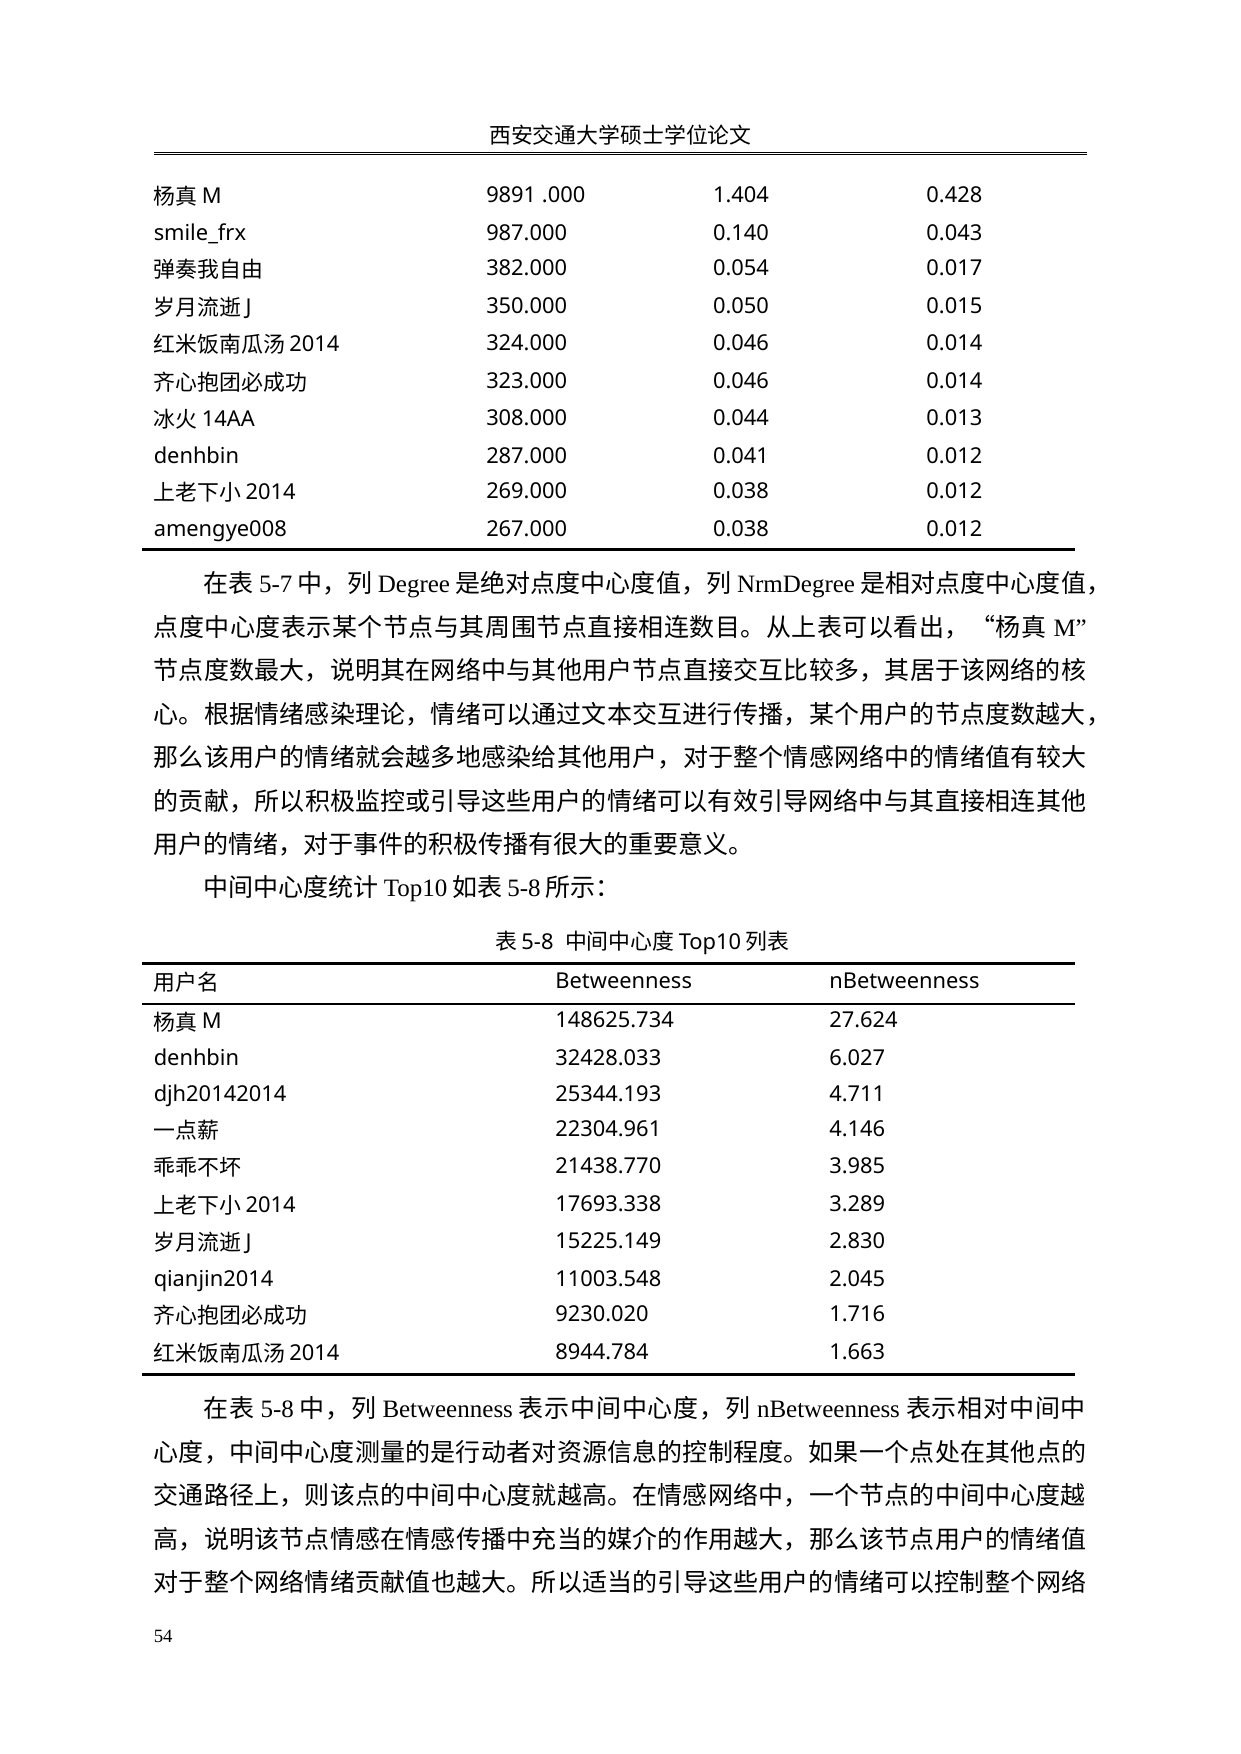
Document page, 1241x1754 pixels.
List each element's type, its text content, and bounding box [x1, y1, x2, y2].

table_header Betweenness [544, 965, 818, 1002]
table_cell 0.012 [915, 475, 1075, 513]
table_cell 324.000 [475, 327, 702, 365]
table_cell 0.014 [915, 365, 1075, 402]
table_cell denhbin [142, 440, 475, 475]
table_cell 0.046 [702, 327, 915, 365]
table_cell 323.000 [475, 365, 702, 402]
table_cell 308.000 [475, 402, 702, 439]
text 中间中心度统计Top10如表5-8所示： [153, 868, 1087, 904]
table_cell 0.140 [702, 217, 915, 252]
table_cell 0.017 [915, 252, 1075, 290]
table_cell 0.428 [915, 177, 1075, 217]
table_cell 1.663 [818, 1336, 1075, 1373]
table_cell 22304.961 [544, 1113, 818, 1150]
table_cell 0.050 [702, 290, 915, 327]
table_cell 2.045 [818, 1263, 1075, 1298]
table_cell 弹奏我自由 [142, 252, 475, 290]
table_cell 0.014 [915, 327, 1075, 365]
table_cell 3.289 [818, 1188, 1075, 1225]
table_cell 267.000 [475, 513, 702, 548]
table_cell 9891 .000 [475, 177, 702, 217]
table_cell 0.038 [702, 513, 915, 548]
table_cell 2.830 [818, 1225, 1075, 1263]
table_cell djh20142014 [142, 1078, 544, 1113]
table_cell 齐心抱团必成功 [142, 1298, 544, 1336]
text 在表5-7中，列Degree是绝对点度中心度值，列NrmDegree是相对点度中心度值，点度中心度表示某个节点与其周围节点直接相连数目。从上表可以看出，“杨真M”节点度数最大，说明其在网络中与其他用户节点直接交互比较多，其居于该网络的核心。根据情绪感染理论，情绪可以通过文本交互进行传播，某个用户的节点度数越大，那么该用户的情绪就会越多地感染给其他用户，对于整个情感网络中的情绪值有较大的贡献，所以积极监控或引导这些用户的情绪可以有效引导网络中与其直接相连其他用户的情绪，对于事件的积极传播有很大的重要意义。 [153, 564, 1087, 861]
table_cell qianjin2014 [142, 1263, 544, 1298]
table_cell 6.027 [818, 1042, 1075, 1077]
table_cell 25344.193 [544, 1078, 818, 1113]
table_cell 21438.770 [544, 1150, 818, 1188]
table_cell 杨真M [142, 177, 475, 217]
table_cell 0.012 [915, 440, 1075, 475]
table_cell 148625.734 [544, 1005, 818, 1042]
table_cell 乖乖不坏 [142, 1150, 544, 1188]
table_cell 0.013 [915, 402, 1075, 439]
table_cell smile_frx [142, 217, 475, 252]
table_cell 287.000 [475, 440, 702, 475]
table_cell 岁月流逝J [142, 290, 475, 327]
table_cell 987.000 [475, 217, 702, 252]
text 表5-8 中间中心度Top10列表 [153, 924, 1087, 956]
table_cell 17693.338 [544, 1188, 818, 1225]
table_cell 4.711 [818, 1078, 1075, 1113]
table_cell 11003.548 [544, 1263, 818, 1298]
table_header nBetweenness [818, 965, 1075, 1002]
table_cell 齐心抱团必成功 [142, 365, 475, 402]
table_cell 岁月流逝J [142, 1225, 544, 1263]
table_cell 0.038 [702, 475, 915, 513]
table_cell 0.041 [702, 440, 915, 475]
table_header 用户名 [142, 965, 544, 1002]
table_cell 4.146 [818, 1113, 1075, 1150]
table_cell 上老下小2014 [142, 1188, 544, 1225]
table_cell 0.046 [702, 365, 915, 402]
table_cell 0.054 [702, 252, 915, 290]
table_cell 红米饭南瓜汤2014 [142, 1336, 544, 1373]
table_cell 冰火14AA [142, 402, 475, 439]
table_cell 8944.784 [544, 1336, 818, 1373]
table_cell 0.044 [702, 402, 915, 439]
table_cell 红米饭南瓜汤2014 [142, 327, 475, 365]
table_cell amengye008 [142, 513, 475, 548]
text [153, 1389, 1087, 1599]
table_cell 杨真M [142, 1005, 544, 1042]
table_cell 1.404 [702, 177, 915, 217]
table_cell 0.043 [915, 217, 1075, 252]
table_cell 1.716 [818, 1298, 1075, 1336]
table_cell 269.000 [475, 475, 702, 513]
table_cell 上老下小2014 [142, 475, 475, 513]
table_cell 3.985 [818, 1150, 1075, 1188]
table_cell 350.000 [475, 290, 702, 327]
table_cell 0.012 [915, 513, 1075, 548]
table_cell 9230.020 [544, 1298, 818, 1336]
table_cell 一点薪 [142, 1113, 544, 1150]
table_cell 382.000 [475, 252, 702, 290]
table_cell 0.015 [915, 290, 1075, 327]
table_cell 32428.033 [544, 1042, 818, 1077]
table_cell denhbin [142, 1042, 544, 1077]
table_cell 27.624 [818, 1005, 1075, 1042]
table_cell 15225.149 [544, 1225, 818, 1263]
